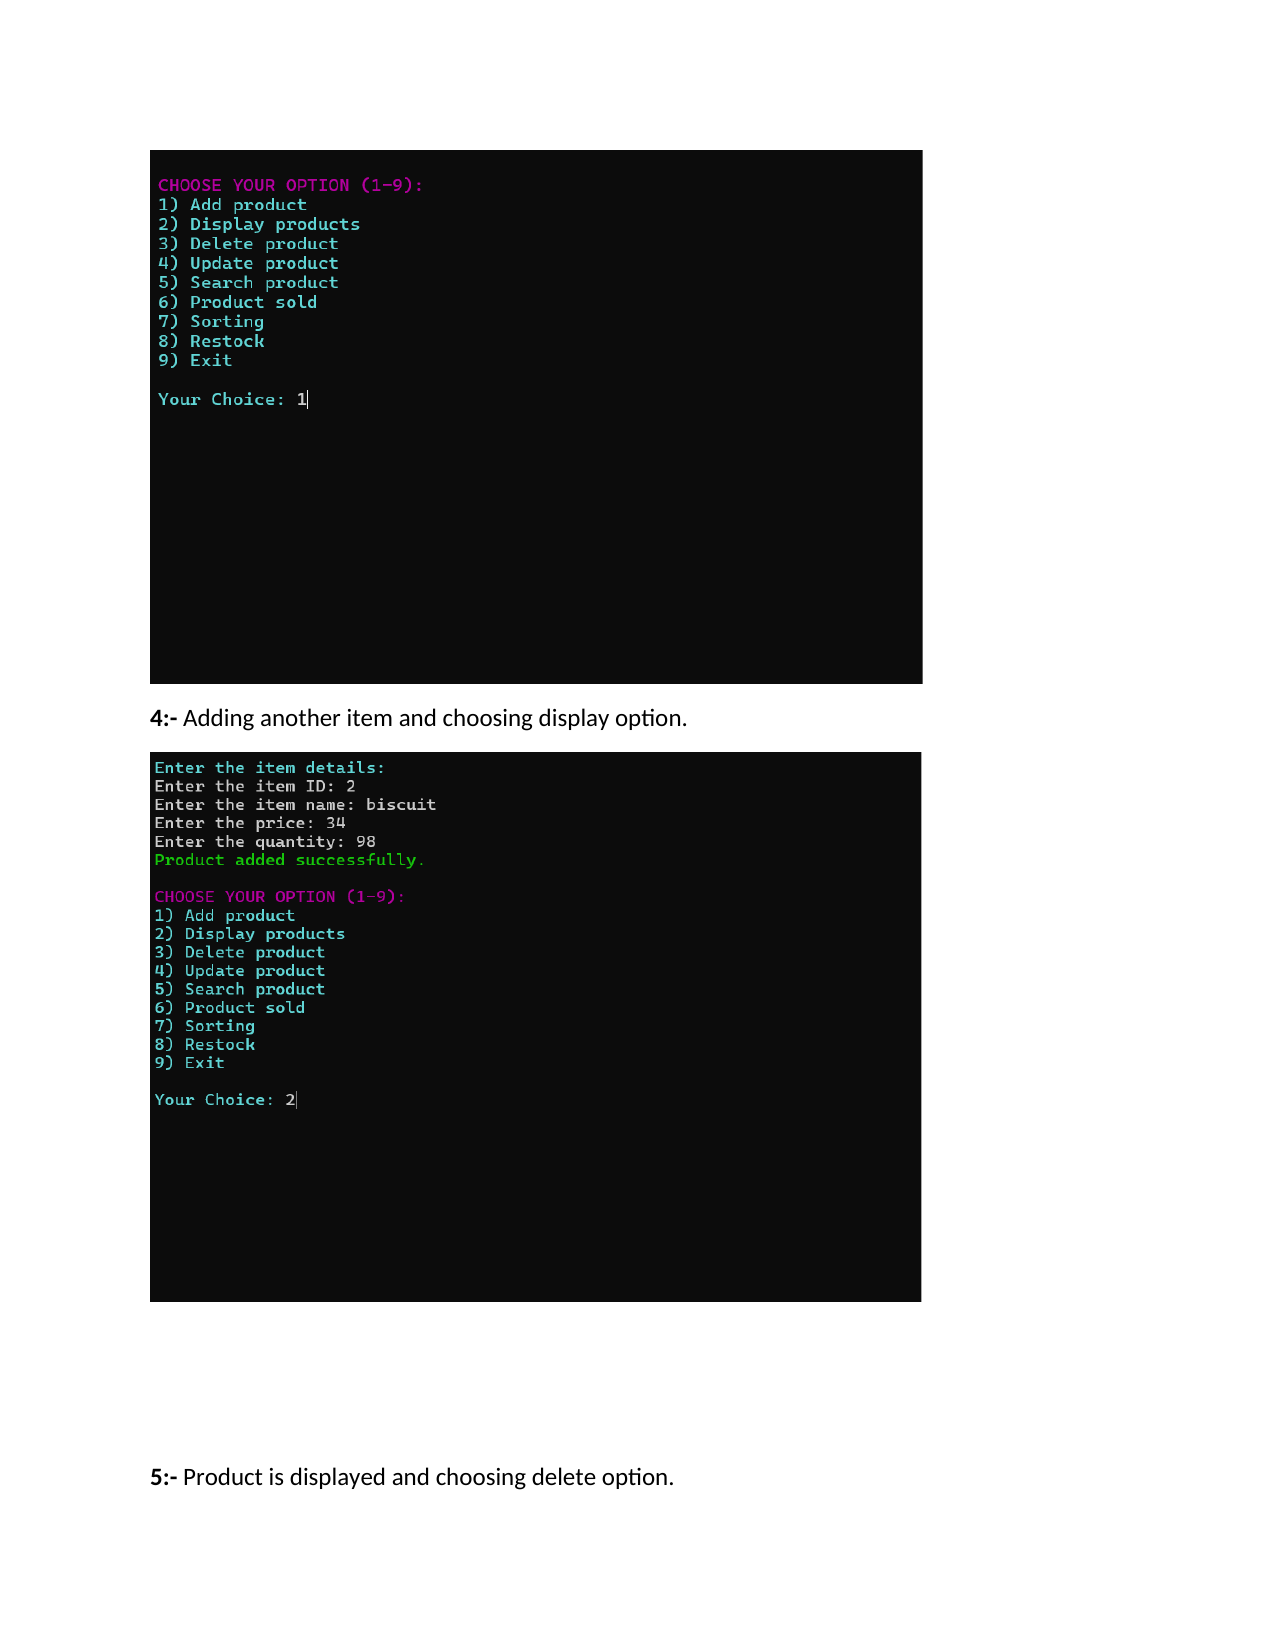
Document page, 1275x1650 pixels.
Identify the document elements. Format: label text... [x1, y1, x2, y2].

text 5:- Product is displayed and choosing delete option. [150, 1461, 1125, 1491]
picture [150, 150, 923, 684]
text 4:- Adding another item and choosing display option. [150, 702, 1125, 733]
picture [150, 752, 922, 1302]
